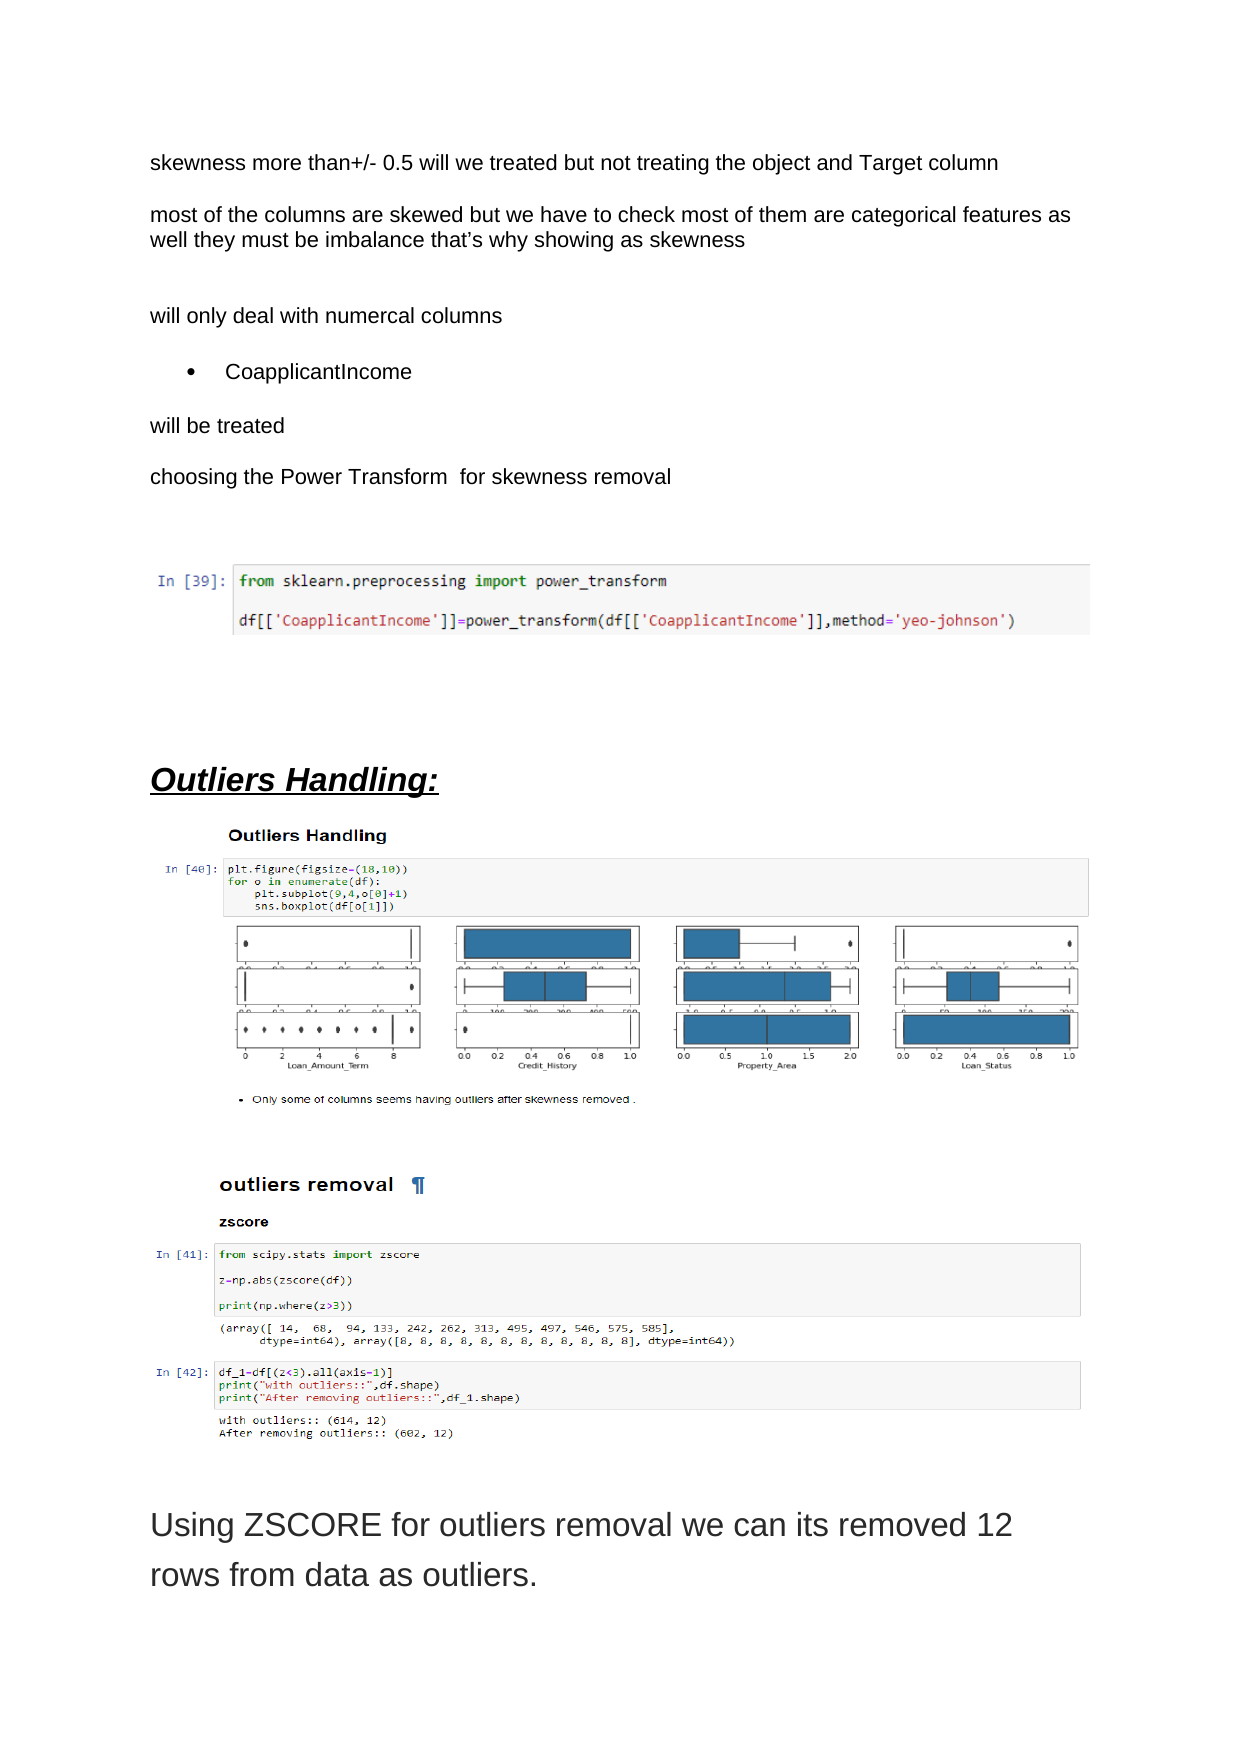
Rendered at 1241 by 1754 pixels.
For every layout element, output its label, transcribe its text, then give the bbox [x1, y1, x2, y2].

text most of the columns are skewed but we have to check most of them are categorical features as well they must be imbalance that’s why showing as skewness [150, 202, 1090, 253]
list CoapplicantIncome [187, 359, 1090, 384]
text choosing the Power Transform for skewness removal [150, 463, 1090, 489]
picture [150, 1173, 1091, 1443]
subtitle will only deal with numercal columns [150, 303, 1090, 328]
subtitle skewness more than+/- 0.5 will we treated but not treating the object and Target column [150, 150, 1090, 175]
text Outliers Handling: [150, 759, 1090, 798]
picture [150, 823, 1091, 1123]
text will be treated [150, 413, 1090, 438]
picture [150, 563, 1091, 635]
text Using ZSCORE for outliers removal we can its removed 12 rows from data as outliers. [150, 1493, 1090, 1593]
